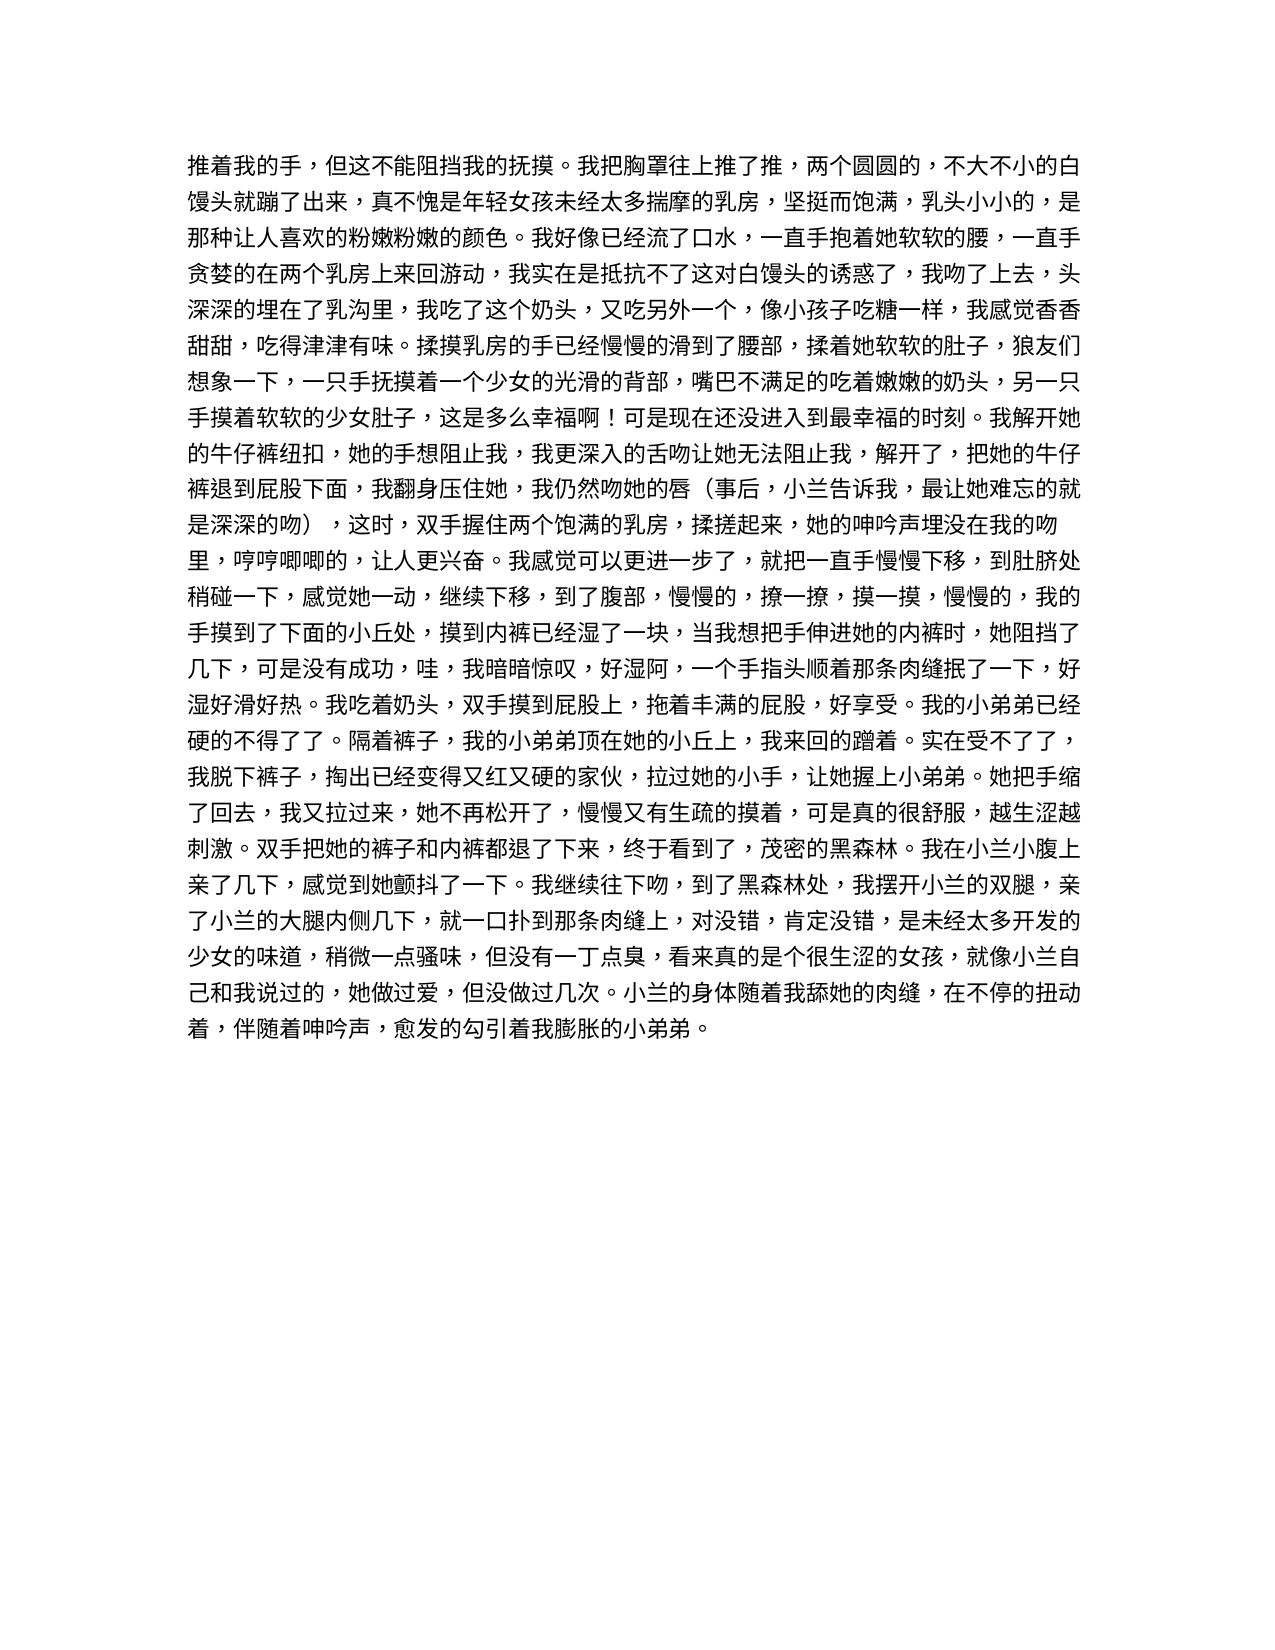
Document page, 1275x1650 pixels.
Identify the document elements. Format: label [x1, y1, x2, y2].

text [187, 150, 1087, 1044]
